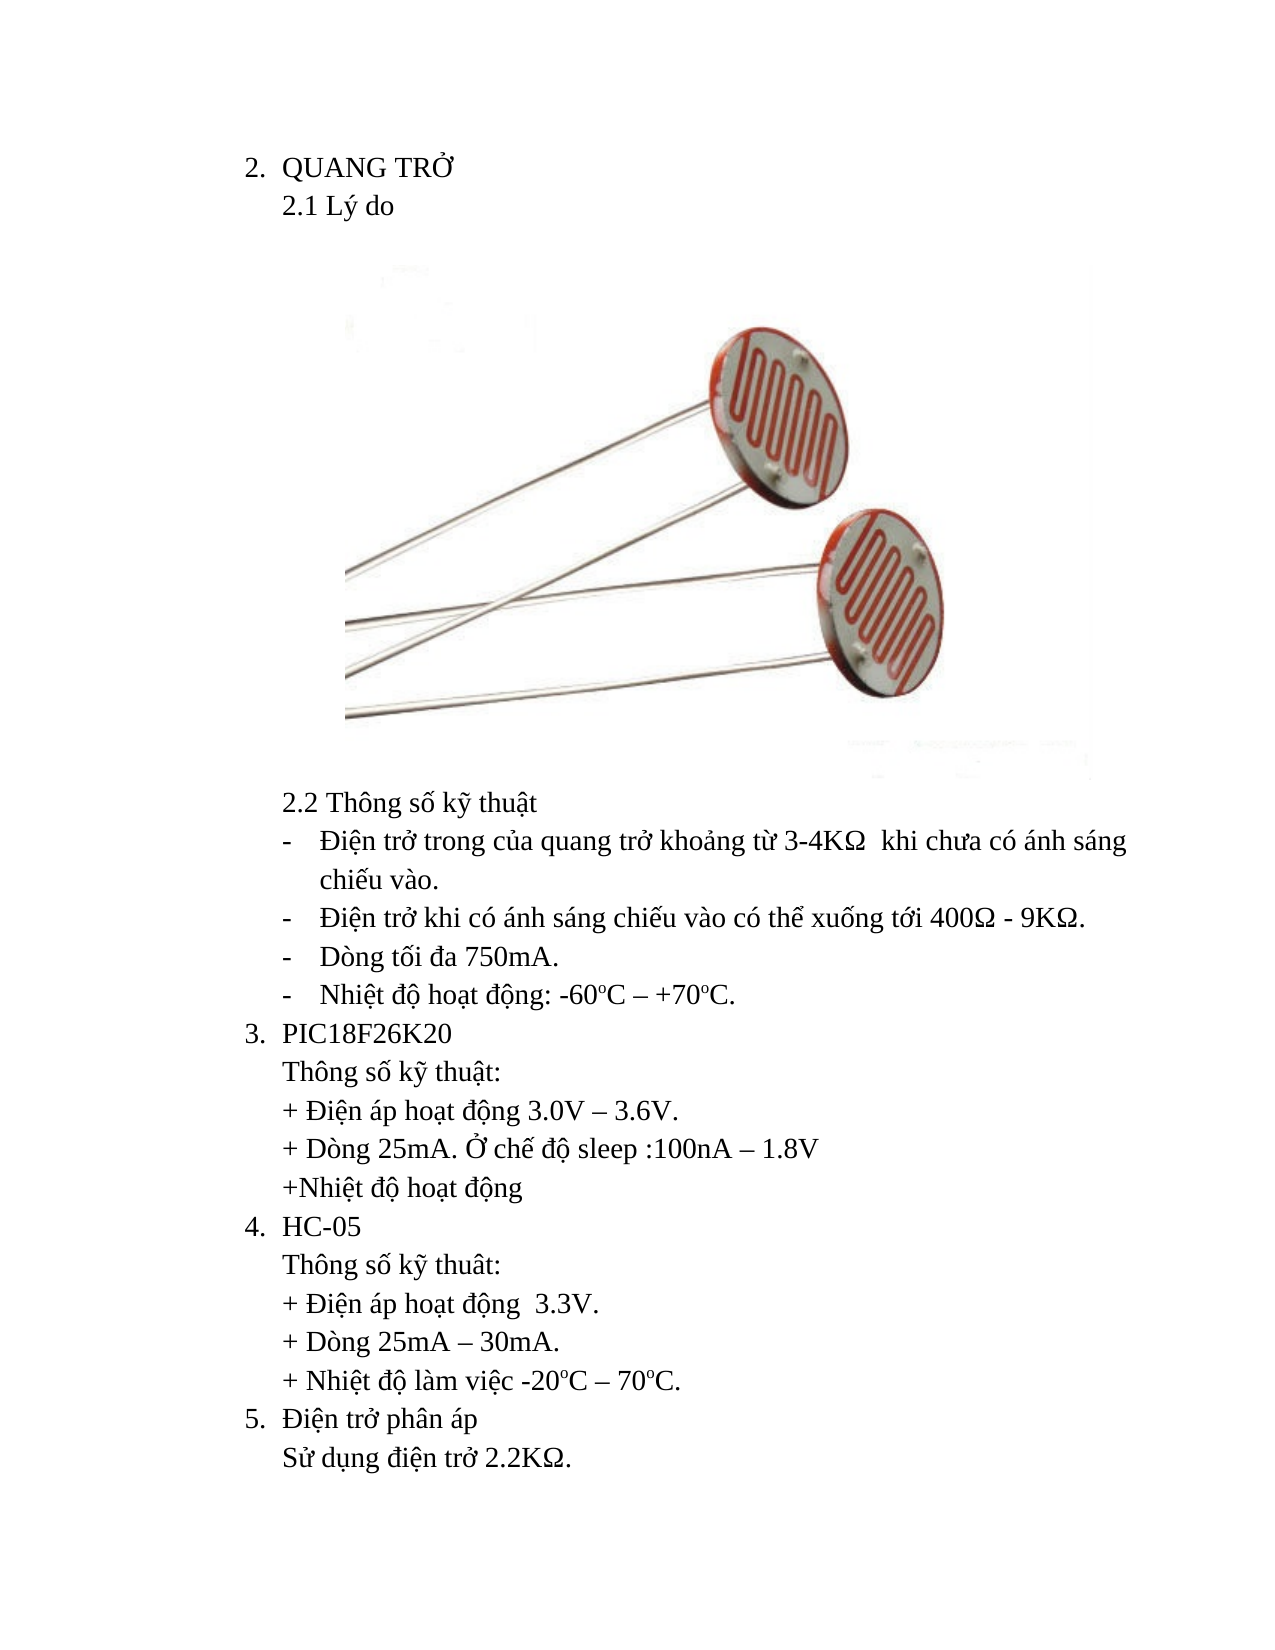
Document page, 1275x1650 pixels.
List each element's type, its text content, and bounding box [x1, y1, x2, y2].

list Thông số kỹ thuât: [282, 1247, 1157, 1281]
list + Dòng 25mA – 30mA. [282, 1324, 1157, 1358]
list Lý do [282, 188, 1157, 222]
list Điện trở phân áp [244, 1401, 1157, 1435]
list QUANG TRỞ [244, 150, 1157, 183]
list Nhiệt độ hoạt động: -60oC – +70oC. [282, 977, 1157, 1011]
list + Điện áp hoạt động 3.0V – 3.6V. [282, 1093, 1157, 1127]
list Thông số kỹ thuật [282, 785, 1157, 818]
list Thông số kỹ thuật: [282, 1054, 1157, 1088]
list PIC18F26K20 [244, 1016, 1157, 1049]
picture [345, 265, 1094, 780]
list HC-05 [244, 1209, 1157, 1242]
list + Nhiệt độ làm việc -20oC – 70oC. [282, 1363, 1157, 1396]
list Sử dụng điện trở 2.2KΩ. [282, 1440, 1157, 1473]
list Dòng tối đa 750mA. [282, 939, 1157, 972]
list + Điện áp hoạt động 3.3V. [282, 1286, 1157, 1319]
list +Nhiệt độ hoạt động [282, 1170, 1157, 1204]
list Điện trở khi có ánh sáng chiếu vào có thể xuống tới 400Ω - 9KΩ. [282, 900, 1157, 934]
list + Dòng 25mA. Ở chế độ sleep :100nA – 1.8V [282, 1132, 1157, 1165]
list Điện trở trong của quang trở khoảng từ 3-4KΩ khi chưa có ánh sáng chiếu vào. [282, 823, 1157, 895]
